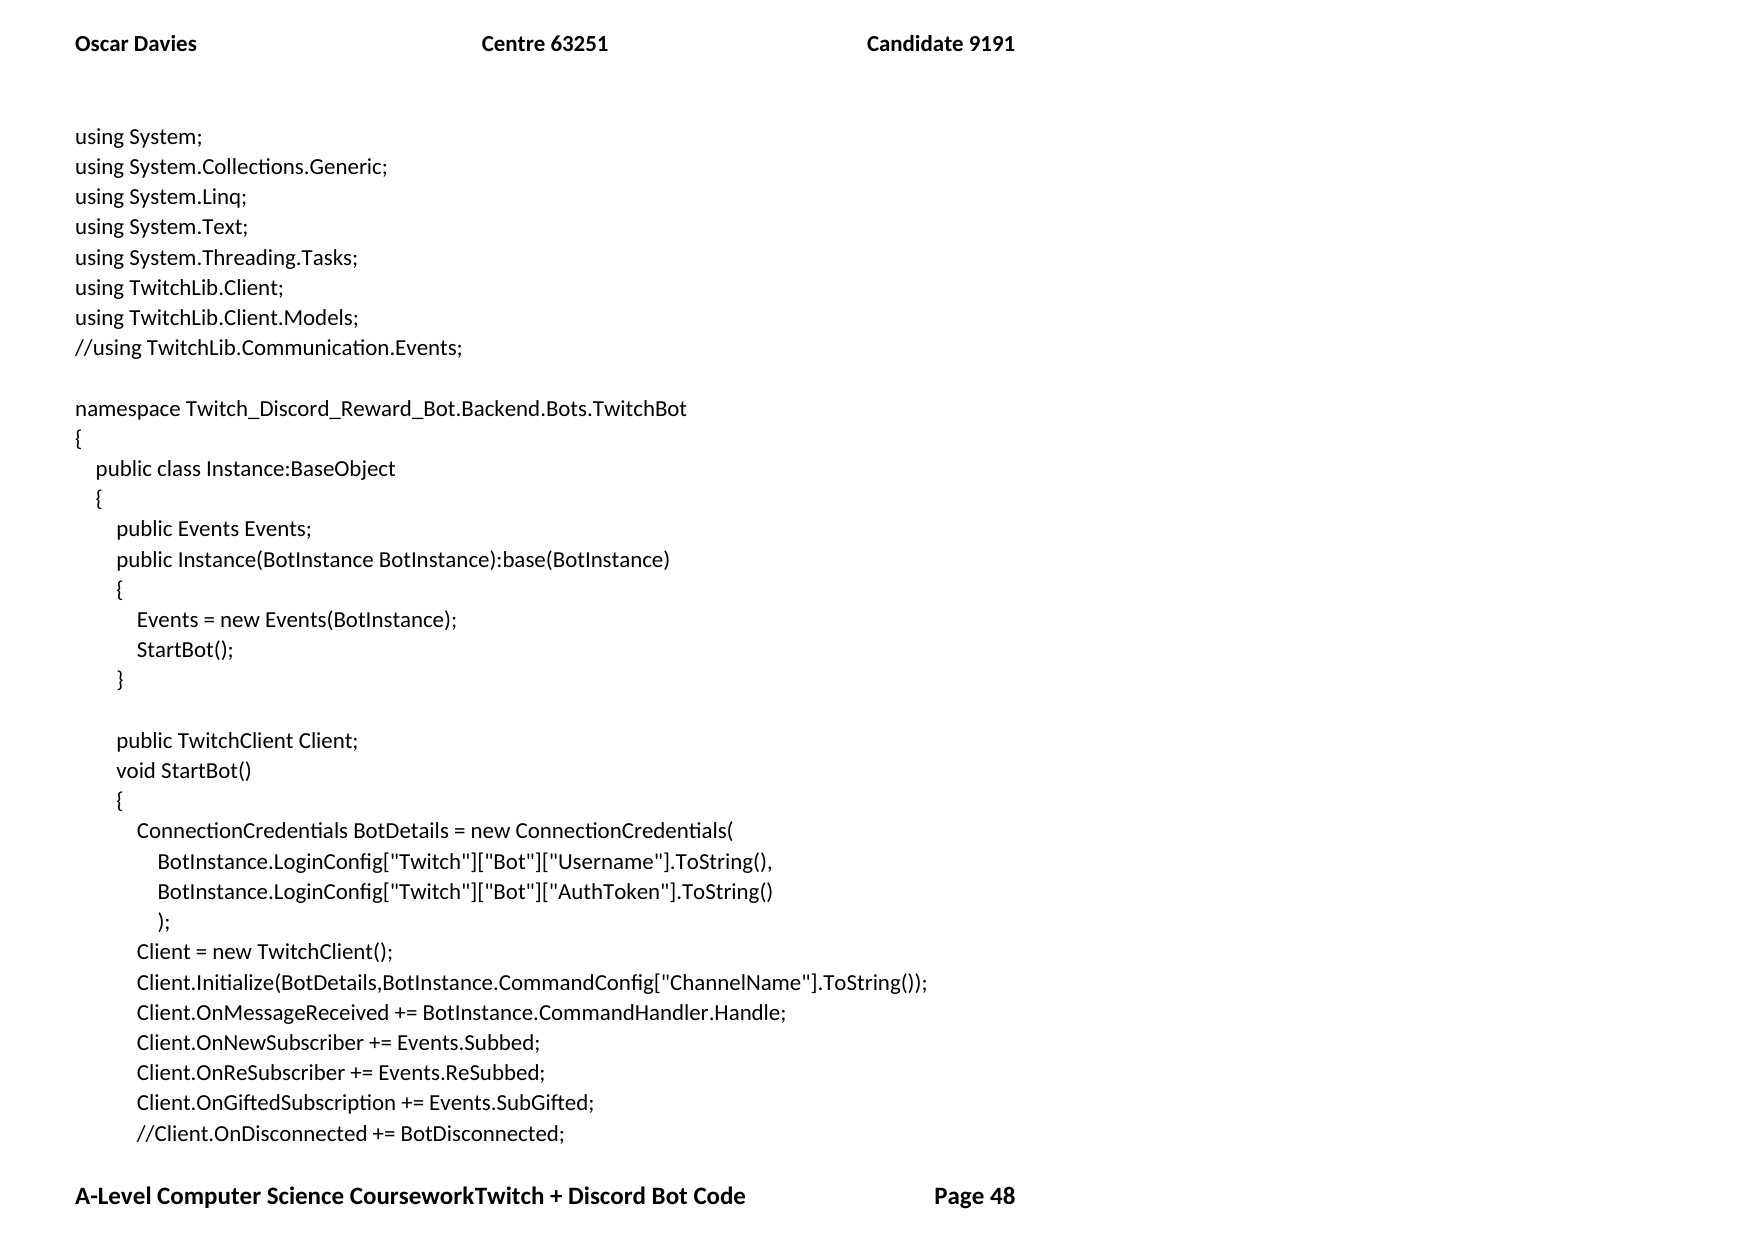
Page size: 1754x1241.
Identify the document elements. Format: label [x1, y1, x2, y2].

text [75, 122, 1679, 1147]
